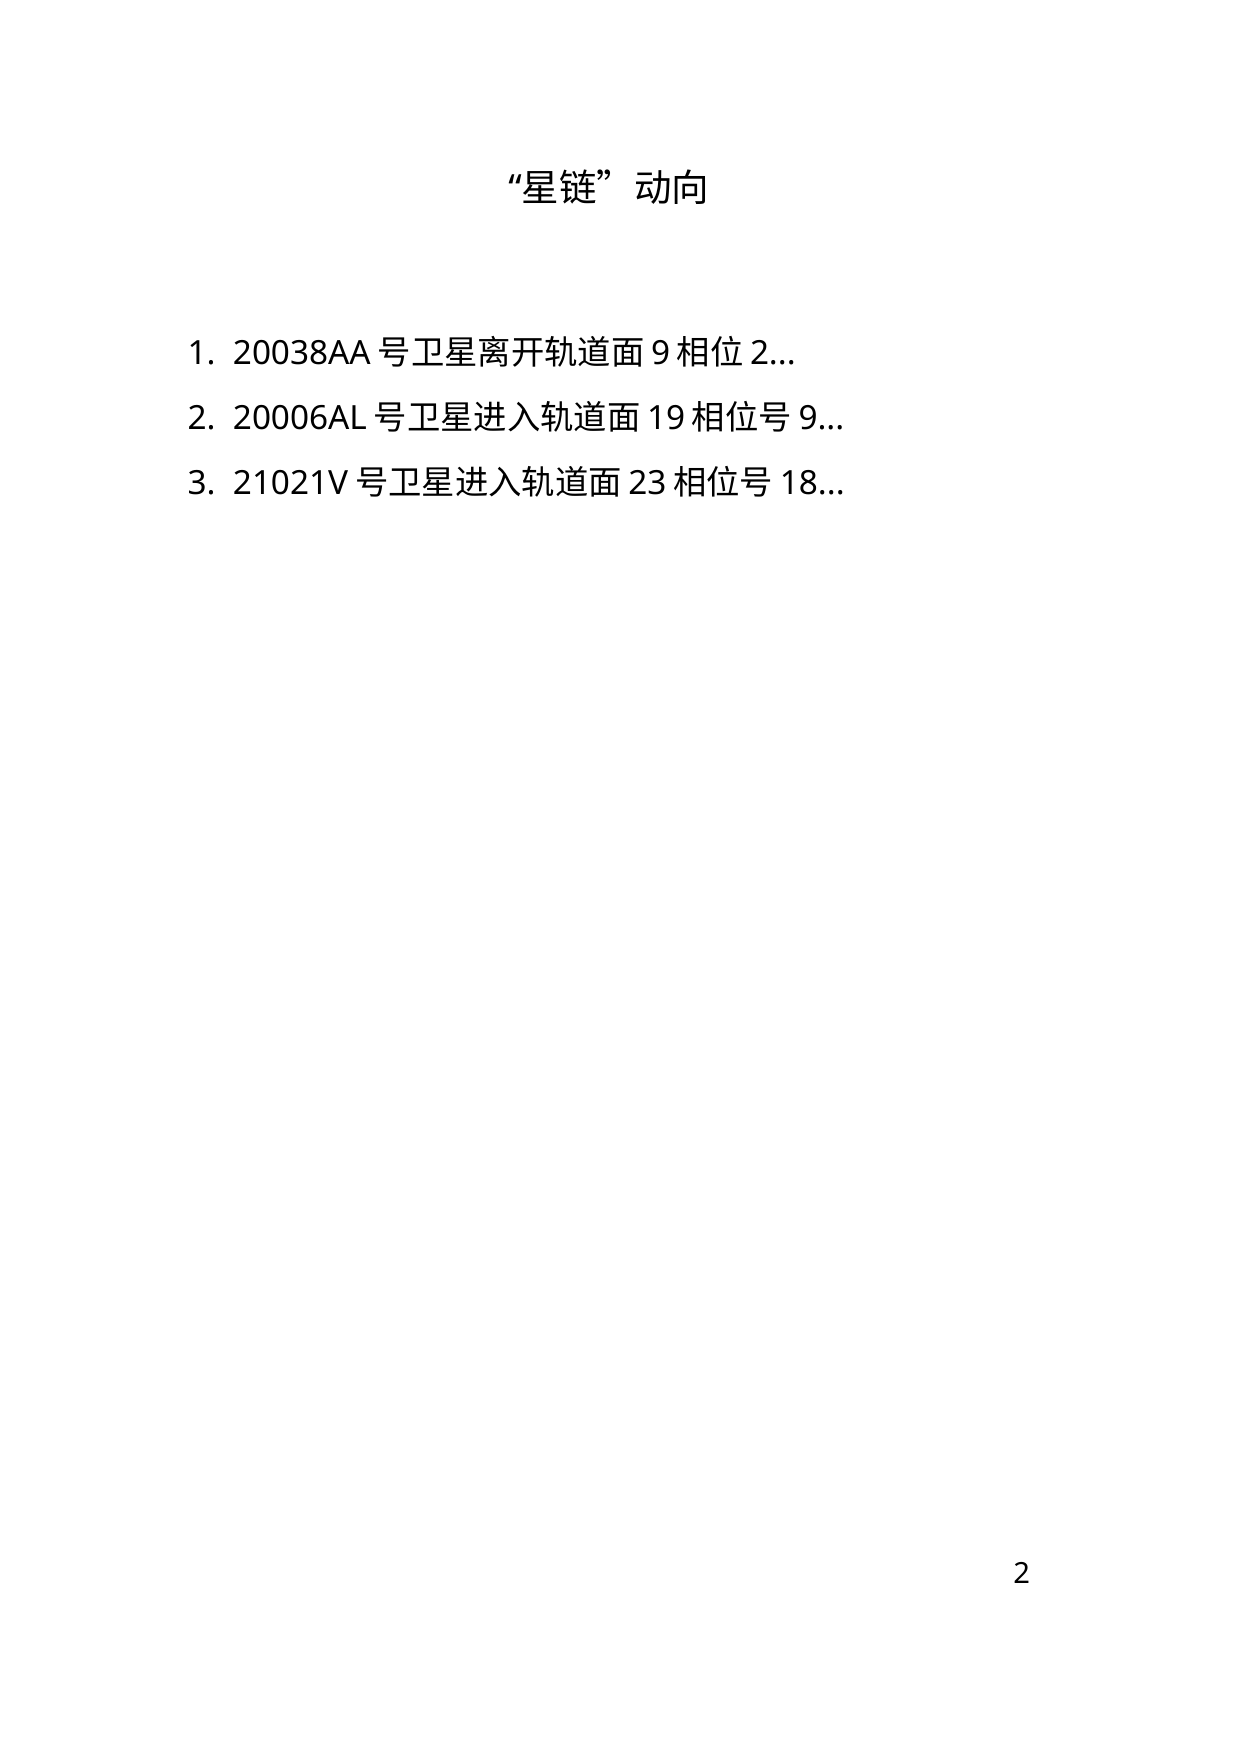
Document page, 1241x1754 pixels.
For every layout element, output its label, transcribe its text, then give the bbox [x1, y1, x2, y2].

text “星链”动向 [187, 152, 1029, 217]
text 1. 20038AA号卫星离开轨道面9相位2... 2. 20006AL号卫星进入轨道面19相位号9... 3. 21021V号卫星进入轨道面23相位号18... [187, 317, 1053, 577]
